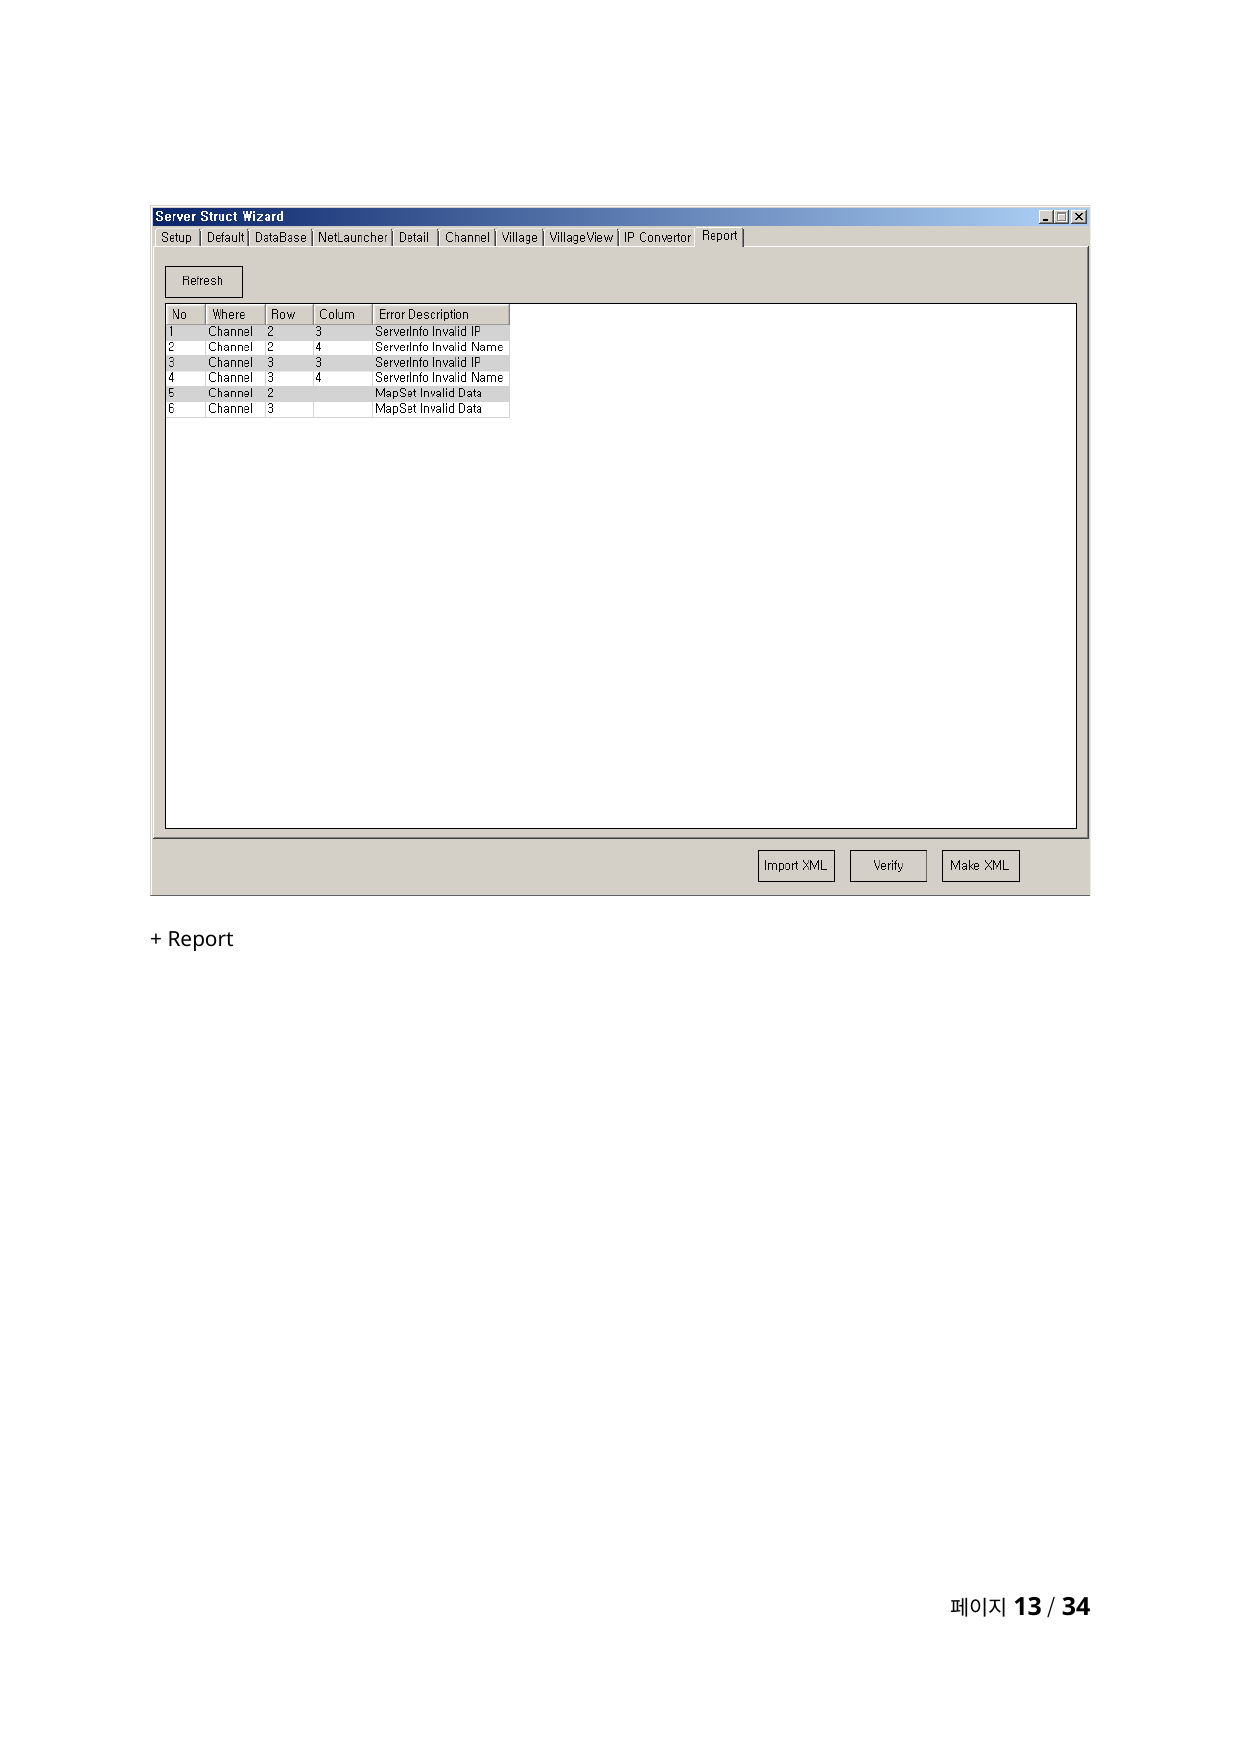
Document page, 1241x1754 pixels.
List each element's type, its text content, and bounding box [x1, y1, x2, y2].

picture [150, 205, 1091, 896]
text + Report [150, 924, 1090, 952]
